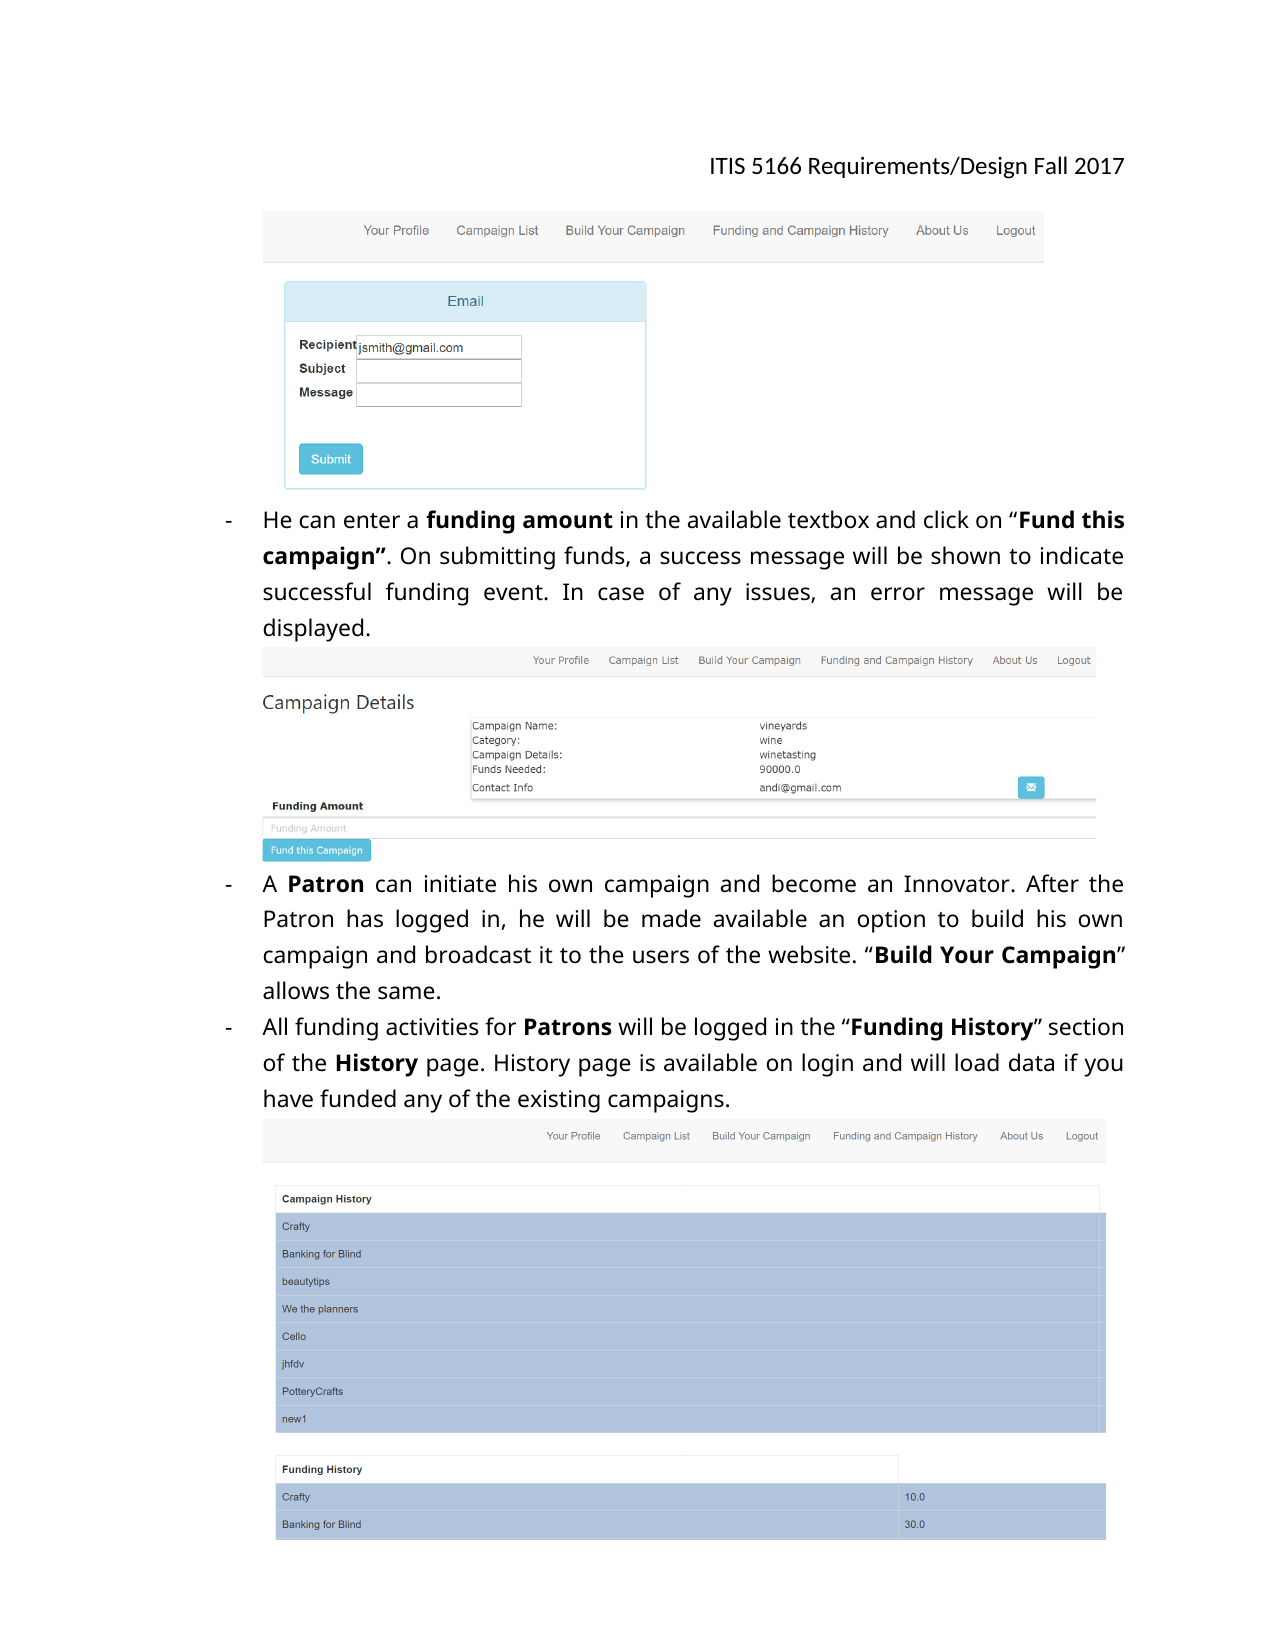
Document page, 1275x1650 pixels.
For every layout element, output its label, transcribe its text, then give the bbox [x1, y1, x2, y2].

picture [262, 647, 1097, 864]
picture [262, 1119, 1106, 1540]
list All funding activities for Patrons will be logged in the “Funding History” section of the History page. History page is available on login and will load data if you have funded any of the existing campaigns. [225, 1011, 1125, 1114]
list A Patron can initiate his own campaign and become an Innovator. After the Patron has logged in, he will be made available an option to build his own campaign and broadcast it to the users of the website. “Build Your Campaign” allows the same. [225, 867, 1125, 1007]
list He can enter a funding amount in the available textbox and click on “Fund this campaign”. On submitting funds, a success message will be shown to indicate successful funding event. In case of any issues, an error message will be displayed. [225, 504, 1125, 643]
picture [262, 211, 1044, 500]
